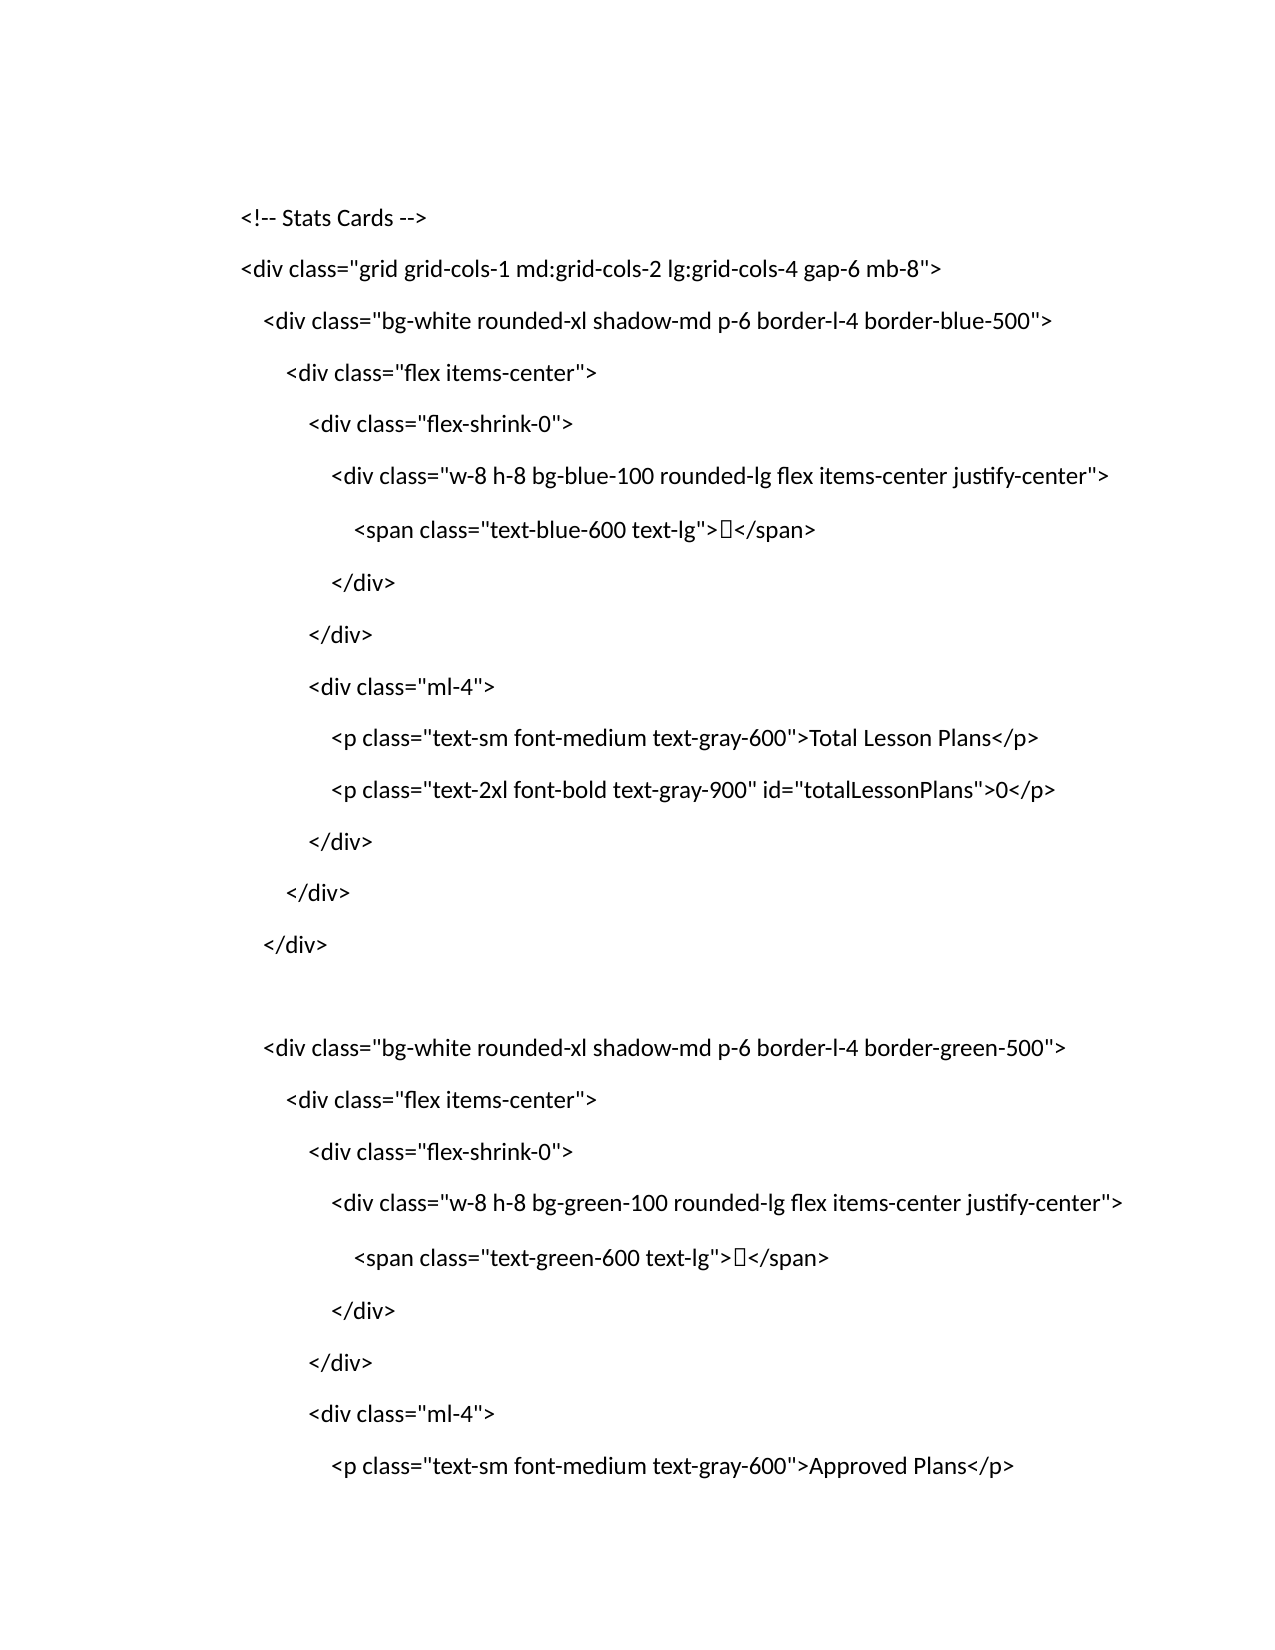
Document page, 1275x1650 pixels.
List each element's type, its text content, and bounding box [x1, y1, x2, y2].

text <div class="w-8 h-8 bg-green-100 rounded-lg flex items-center justify-center"> [150, 1187, 1125, 1218]
text <p class="text-2xl font-bold text-gray-900" id="totalLessonPlans">0</p> [150, 774, 1125, 805]
text <div class="bg-white rounded-xl shadow-md p-6 border-l-4 border-green-500"> [150, 1032, 1125, 1063]
text </div> [150, 929, 1125, 960]
text </div> [150, 1295, 1125, 1326]
text <div class="flex-shrink-0"> [150, 408, 1125, 439]
text <div class="grid grid-cols-1 md:grid-cols-2 lg:grid-cols-4 gap-6 mb-8"> [150, 253, 1125, 284]
text <span class="text-blue-600 text-lg">📝</span> [150, 512, 1125, 546]
text </div> [150, 567, 1125, 598]
text <div class="flex items-center"> [150, 357, 1125, 387]
text </div> [150, 619, 1125, 650]
text </div> [150, 1347, 1125, 1377]
text <div class="ml-4"> [150, 671, 1125, 701]
text </div> [150, 877, 1125, 908]
text <div class="ml-4"> [150, 1398, 1125, 1429]
text <div class="bg-white rounded-xl shadow-md p-6 border-l-4 border-blue-500"> [150, 305, 1125, 336]
text <div class="flex items-center"> [150, 1084, 1125, 1115]
text <p class="text-sm font-medium text-gray-600">Approved Plans</p> [150, 1450, 1125, 1481]
text <p class="text-sm font-medium text-gray-600">Total Lesson Plans</p> [150, 722, 1125, 753]
text </div> [150, 826, 1125, 856]
text <!-- Stats Cards --> [150, 202, 1125, 232]
text <div class="w-8 h-8 bg-blue-100 rounded-lg flex items-center justify-center"> [150, 460, 1125, 491]
text <span class="text-green-600 text-lg">✅</span> [150, 1239, 1125, 1273]
text <div class="flex-shrink-0"> [150, 1136, 1125, 1166]
